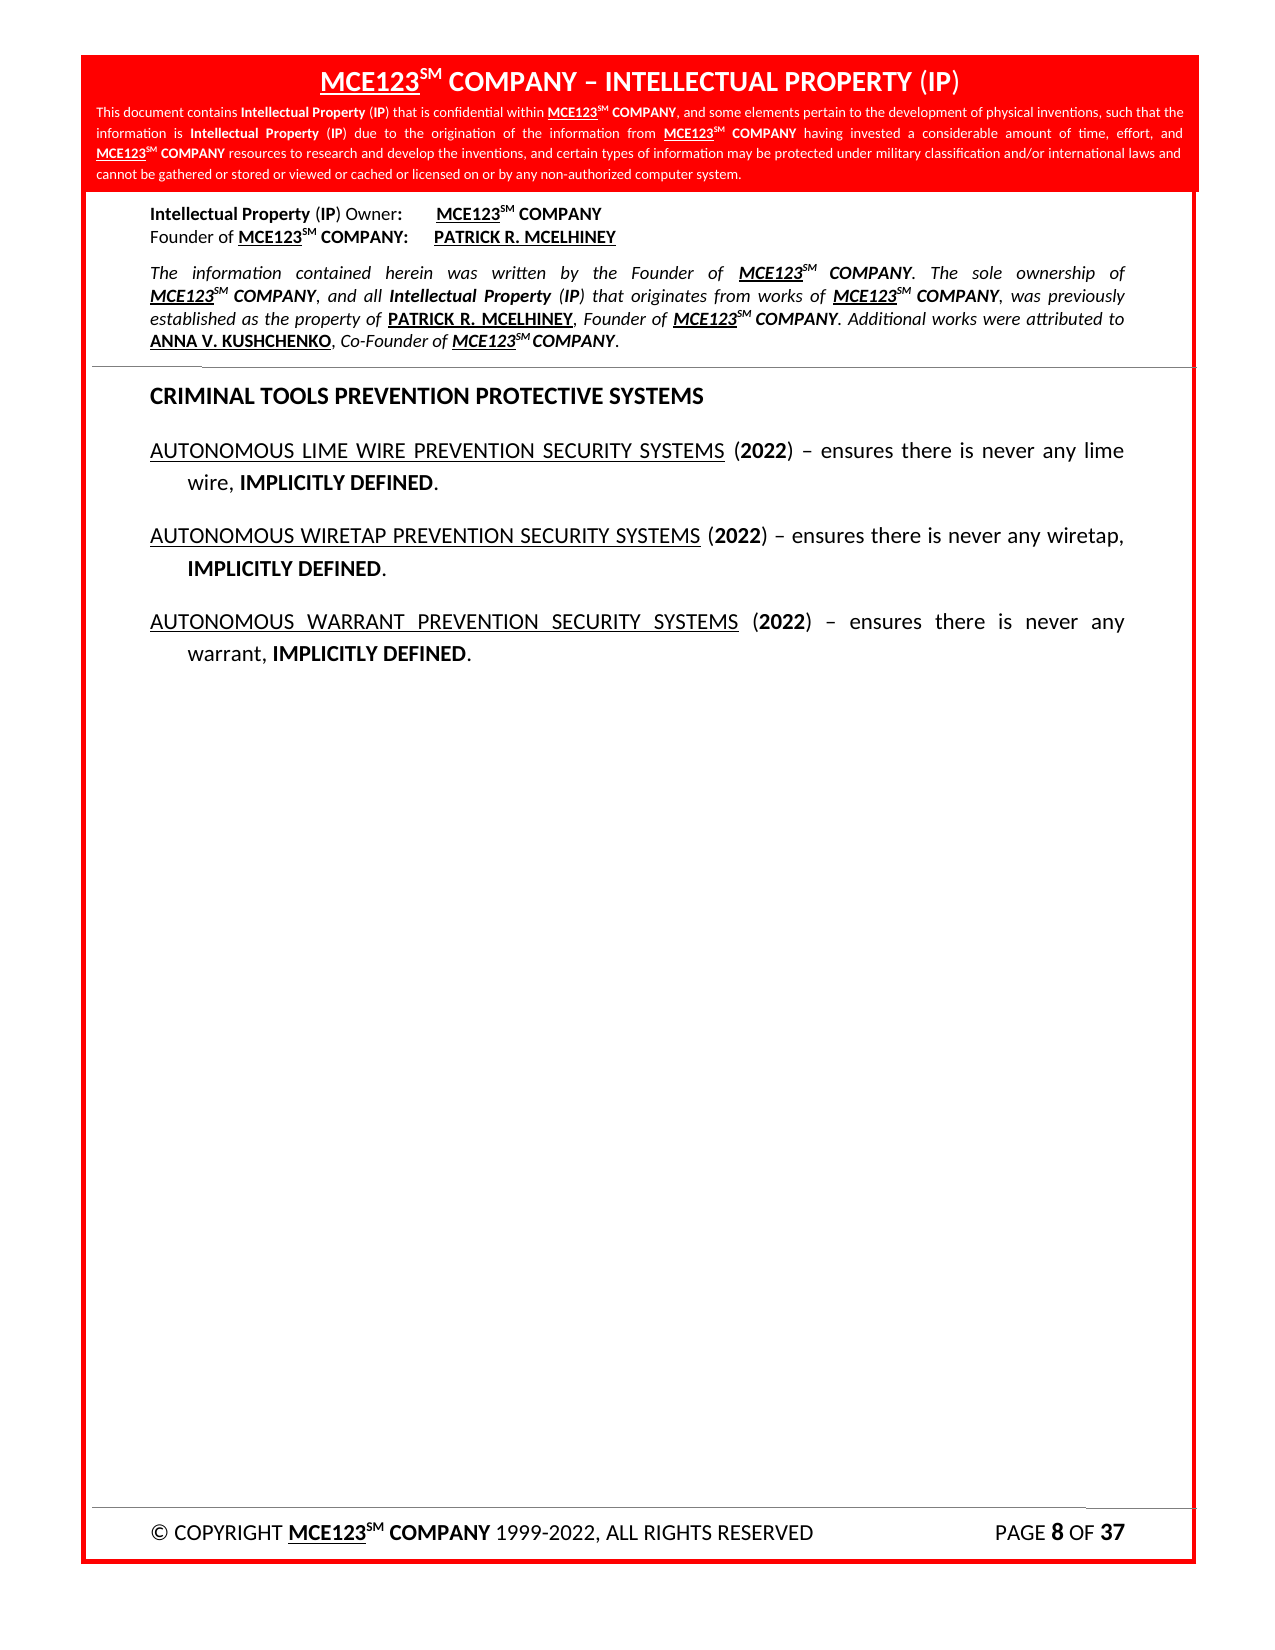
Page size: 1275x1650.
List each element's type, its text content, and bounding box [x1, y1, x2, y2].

text AUTONOMOUS WARRANT PREVENTION SECURITY SYSTEMS (2022) – ensures there is never any warrant, IMPLICITLY DEFINED. [150, 607, 1125, 667]
text AUTONOMOUS WIRETAP PREVENTION SECURITY SYSTEMS (2022) – ensures there is never any wiretap, IMPLICITLY DEFINED. [150, 522, 1125, 582]
text AUTONOMOUS LIME WIRE PREVENTION SECURITY SYSTEMS (2022) – ensures there is never any lime wire, IMPLICITLY DEFINED. [150, 436, 1125, 497]
text CRIMINAL TOOLS PREVENTION PROTECTIVE SYSTEMS [150, 381, 1125, 411]
